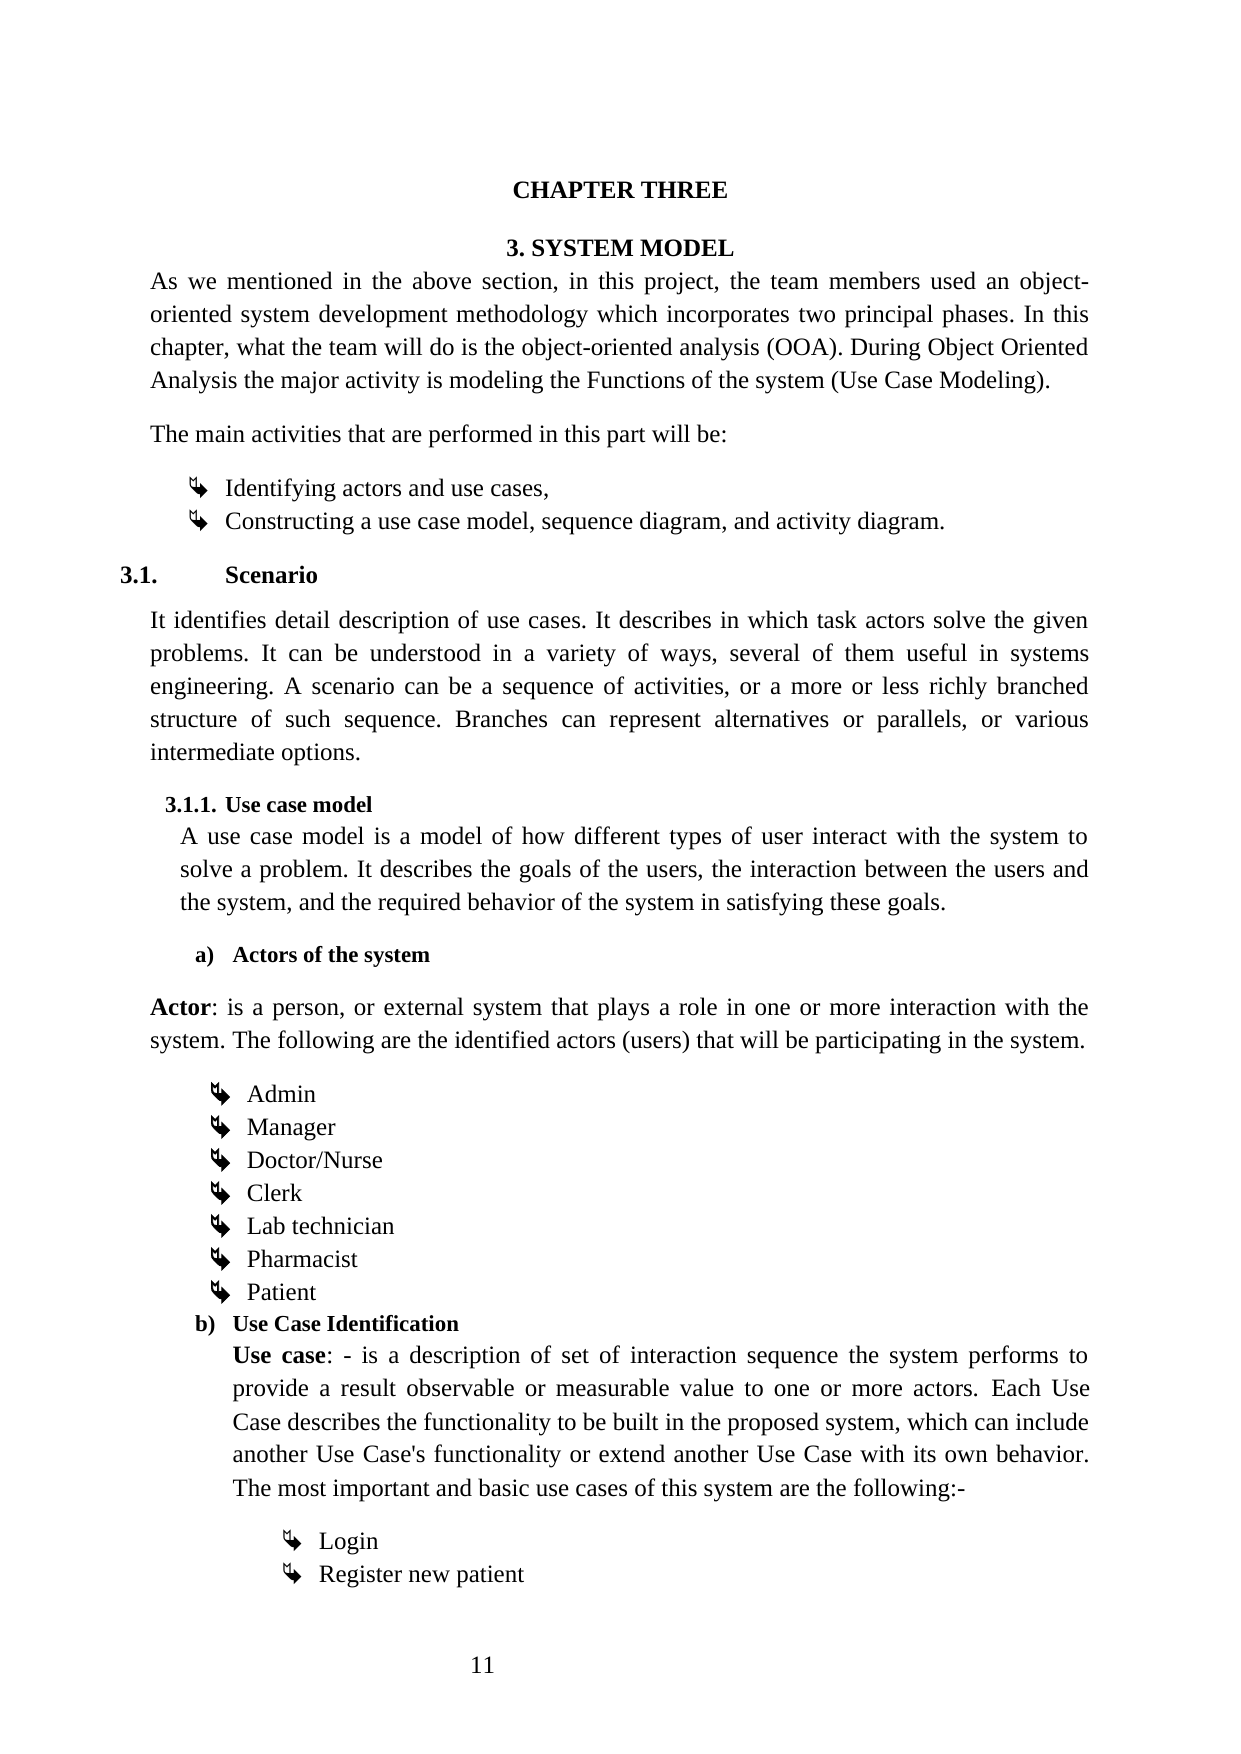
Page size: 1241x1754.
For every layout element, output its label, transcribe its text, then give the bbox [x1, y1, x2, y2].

text It identifies detail description of use cases. It describes in which task actors solve the given problems. It can be understood in a variety of ways, several of them useful in systems engineering. A scenario can be a sequence of activities, or a more or less richly branched structure of such sequence. Branches can represent alternatives or parallels, or various intermediate options. [150, 605, 1090, 766]
list Actors of the system [195, 941, 1090, 968]
text The main activities that are performed in this part will be: [150, 419, 1090, 448]
list Identifying actors and use cases, [187, 473, 1090, 502]
list Login [281, 1526, 1090, 1555]
list Constructing a use case model, sequence diagram, and activity diagram. [187, 506, 1090, 534]
list Register new patient [281, 1559, 1090, 1588]
list Use case: - is a description of set of interaction sequence the system performs to provide a result observable or measurable value to one or more actors. Each Use Case describes the functionality to be built in the proposed system, which can include another Use Case's functionality or extend another Use Case with its own behavior. The most important and basic use cases of this system are the following:- [232, 1341, 1090, 1501]
text Actor: is a person, or external system that plays a role in one or more interaction with the system. The following are the identified actors (users) that will be participating in the system. [150, 992, 1090, 1054]
subtitle 3. SYSTEM MODEL [150, 233, 1090, 262]
list Use Case Identification [195, 1310, 1090, 1337]
subtitle Scenario [120, 560, 1090, 588]
subtitle CHAPTER THREE [150, 175, 1090, 204]
list Clerk [209, 1178, 1090, 1207]
text As we mentioned in the above section, in this project, the team members used an object-oriented system development methodology which incorporates two principal phases. In this chapter, what the team will do is the object-oriented analysis (OOA). During Object Oriented Analysis the major activity is modeling the Functions of the system (Use Case Modeling). [150, 266, 1090, 394]
list Doctor/Nurse [209, 1145, 1090, 1174]
list Manager [209, 1112, 1090, 1141]
subtitle Use case model [165, 791, 1090, 817]
list Pharmacist [209, 1244, 1090, 1273]
list Lab technician [209, 1211, 1090, 1240]
text A use case model is a model of how different types of user interact with the system to solve a problem. It describes the goals of the users, the interaction between the users and the system, and the required behavior of the system in satisfying these goals. [180, 821, 1090, 916]
list Admin [209, 1079, 1090, 1108]
list Patient [209, 1277, 1090, 1306]
